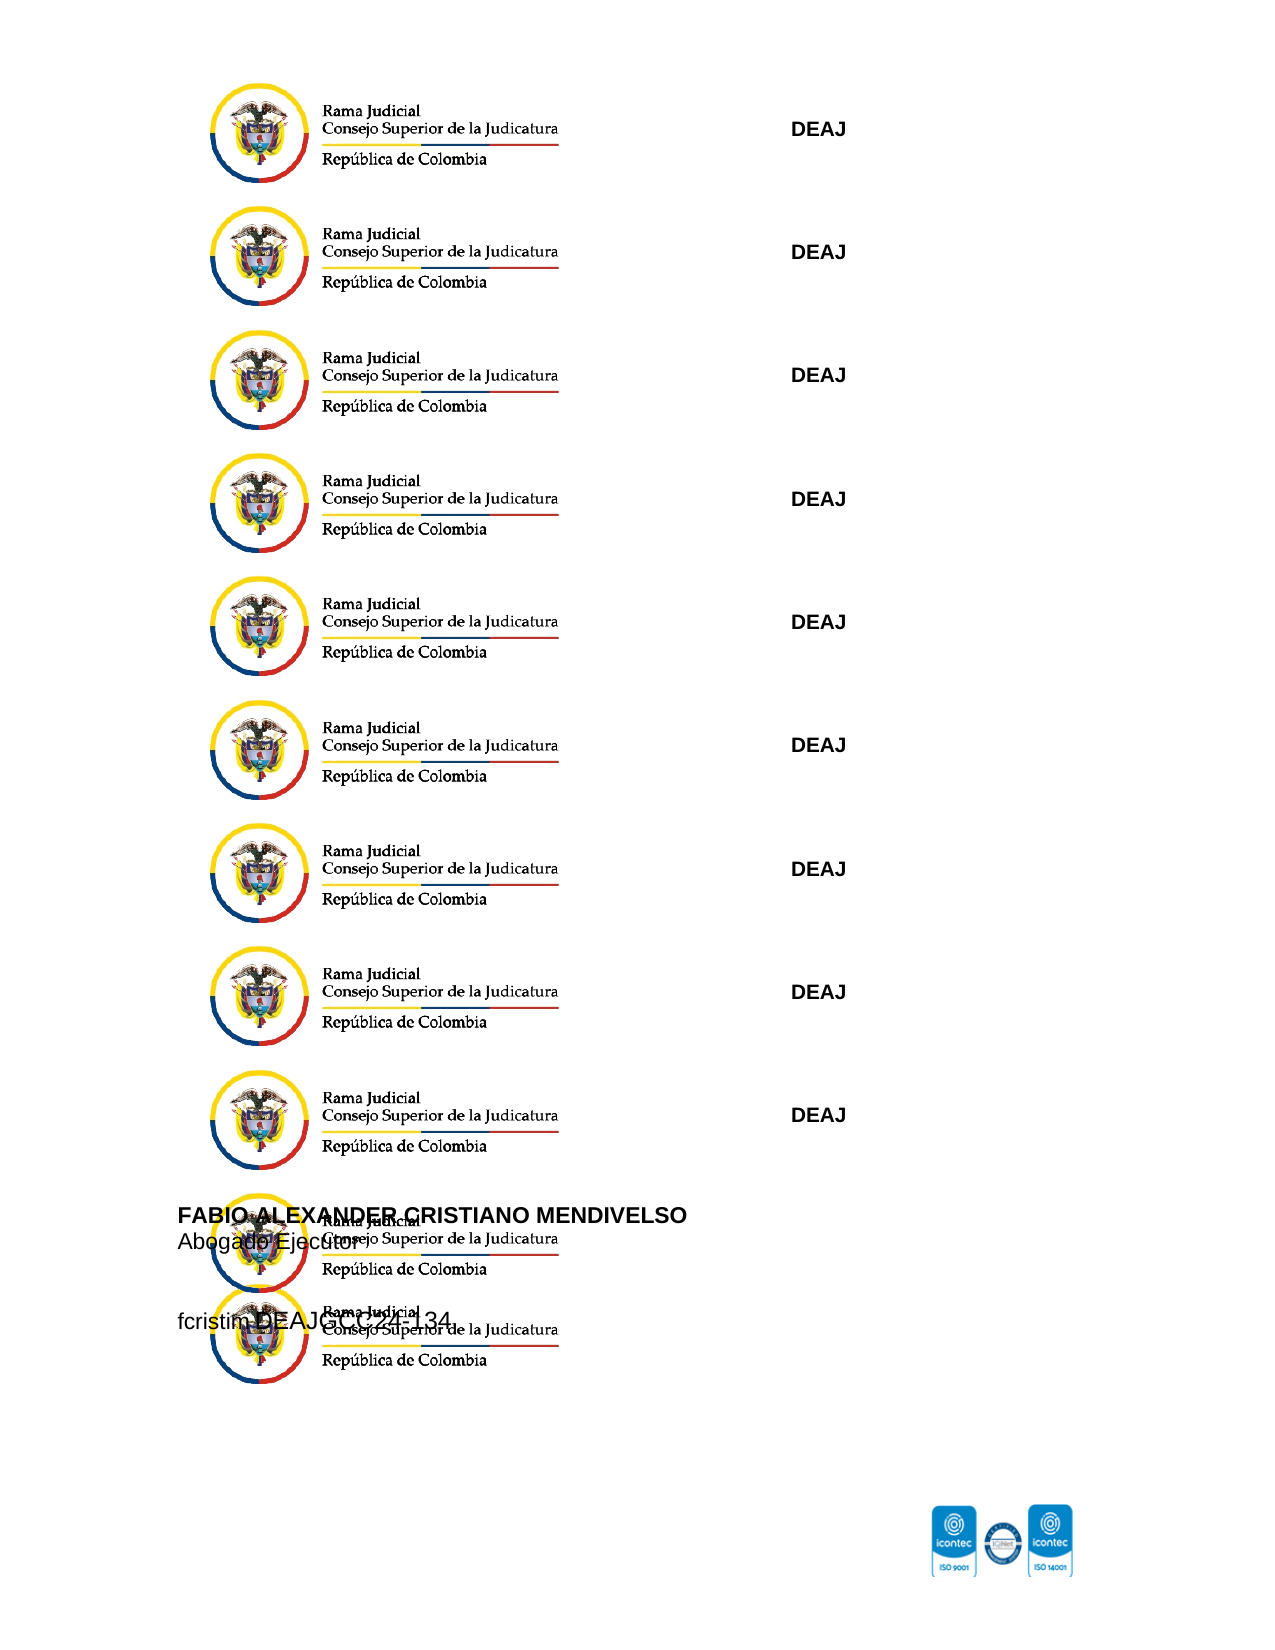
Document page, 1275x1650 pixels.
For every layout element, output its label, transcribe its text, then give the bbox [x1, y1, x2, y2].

picture [202, 1335, 566, 1394]
text fcristim DEAJGCC24-134 [177, 1306, 1098, 1335]
picture [202, 197, 566, 316]
picture [202, 443, 566, 563]
picture [202, 320, 566, 440]
picture [202, 813, 566, 933]
picture [202, 73, 566, 193]
picture [202, 1255, 566, 1306]
picture [202, 937, 566, 1056]
picture [202, 1183, 566, 1202]
picture [202, 690, 566, 810]
picture [202, 1060, 566, 1180]
picture [926, 1502, 1083, 1577]
text FABIO ALEXANDER CRISTIANO MENDIVELSO Abogado Ejecutor [177, 1202, 1098, 1255]
picture [202, 567, 566, 686]
